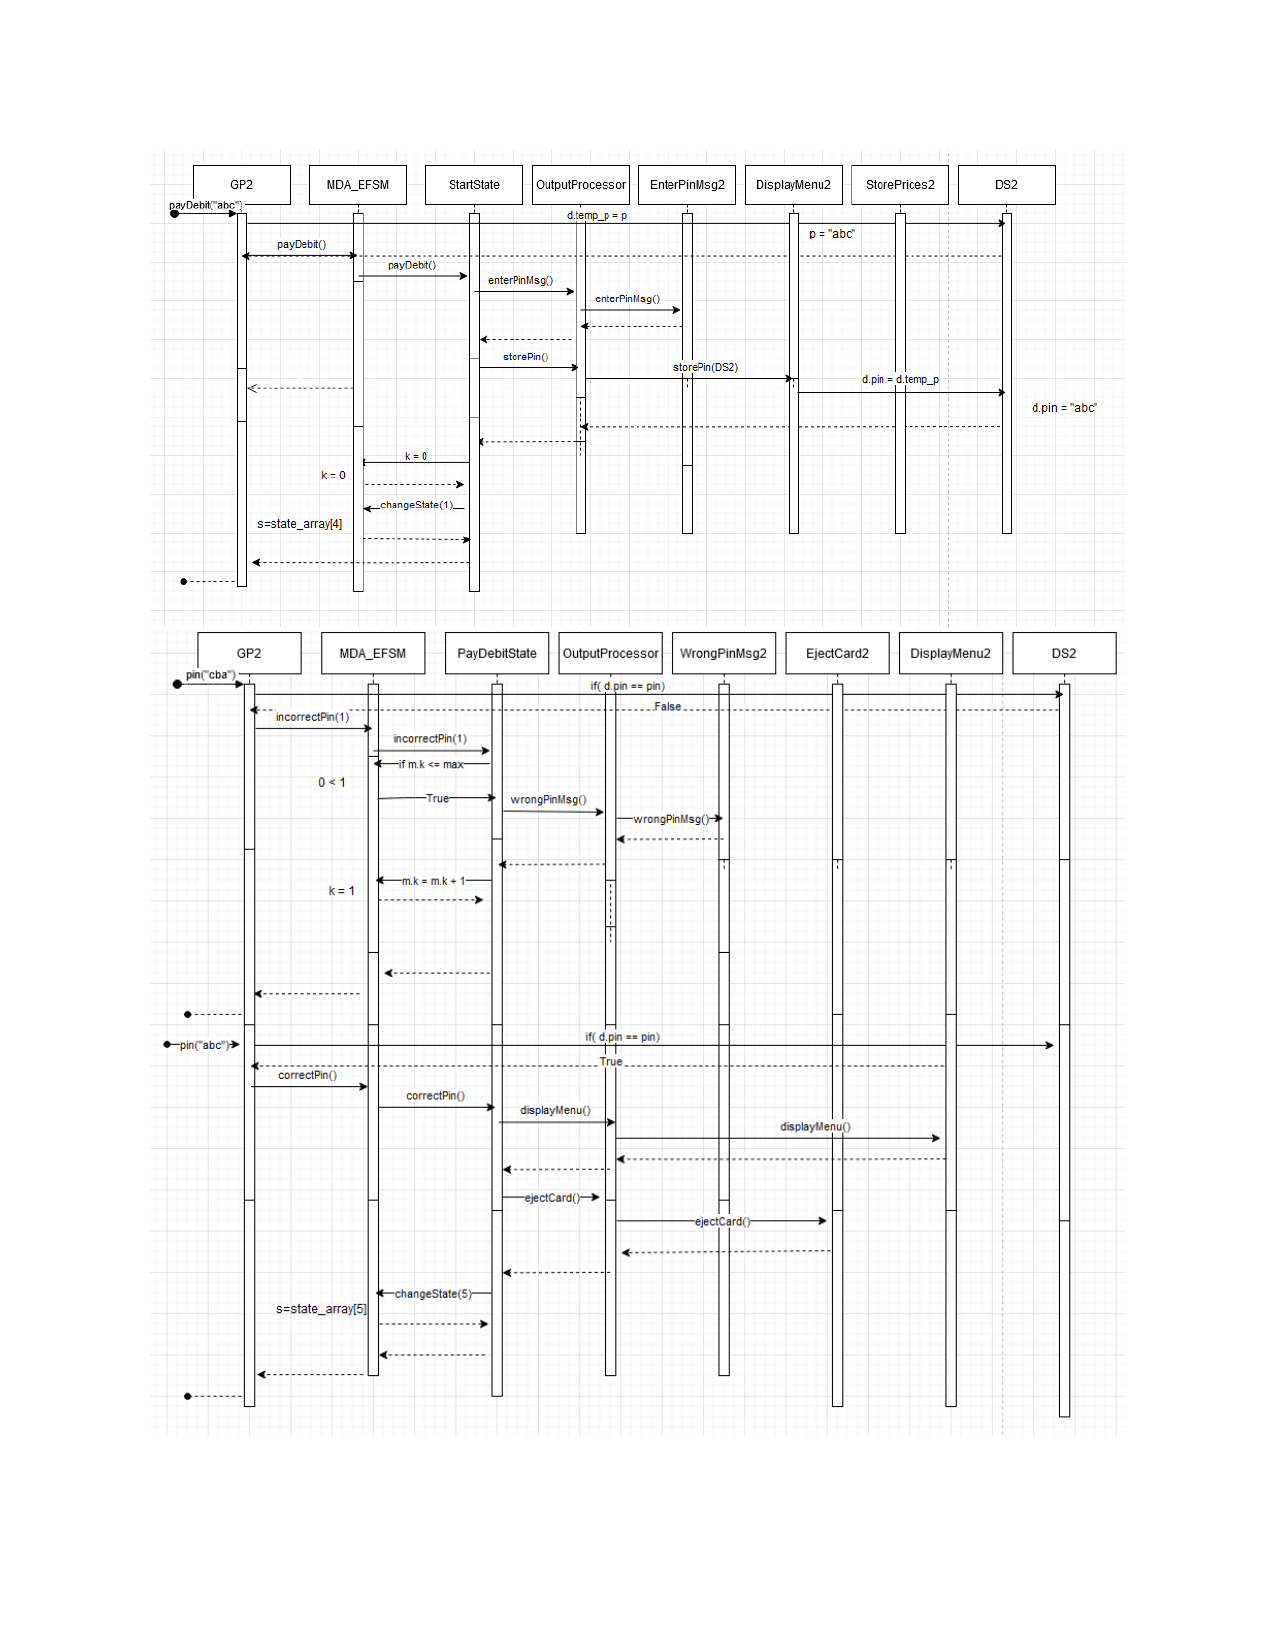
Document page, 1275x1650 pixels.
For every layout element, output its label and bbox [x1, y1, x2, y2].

picture [150, 150, 1125, 627]
picture [150, 631, 1125, 1436]
